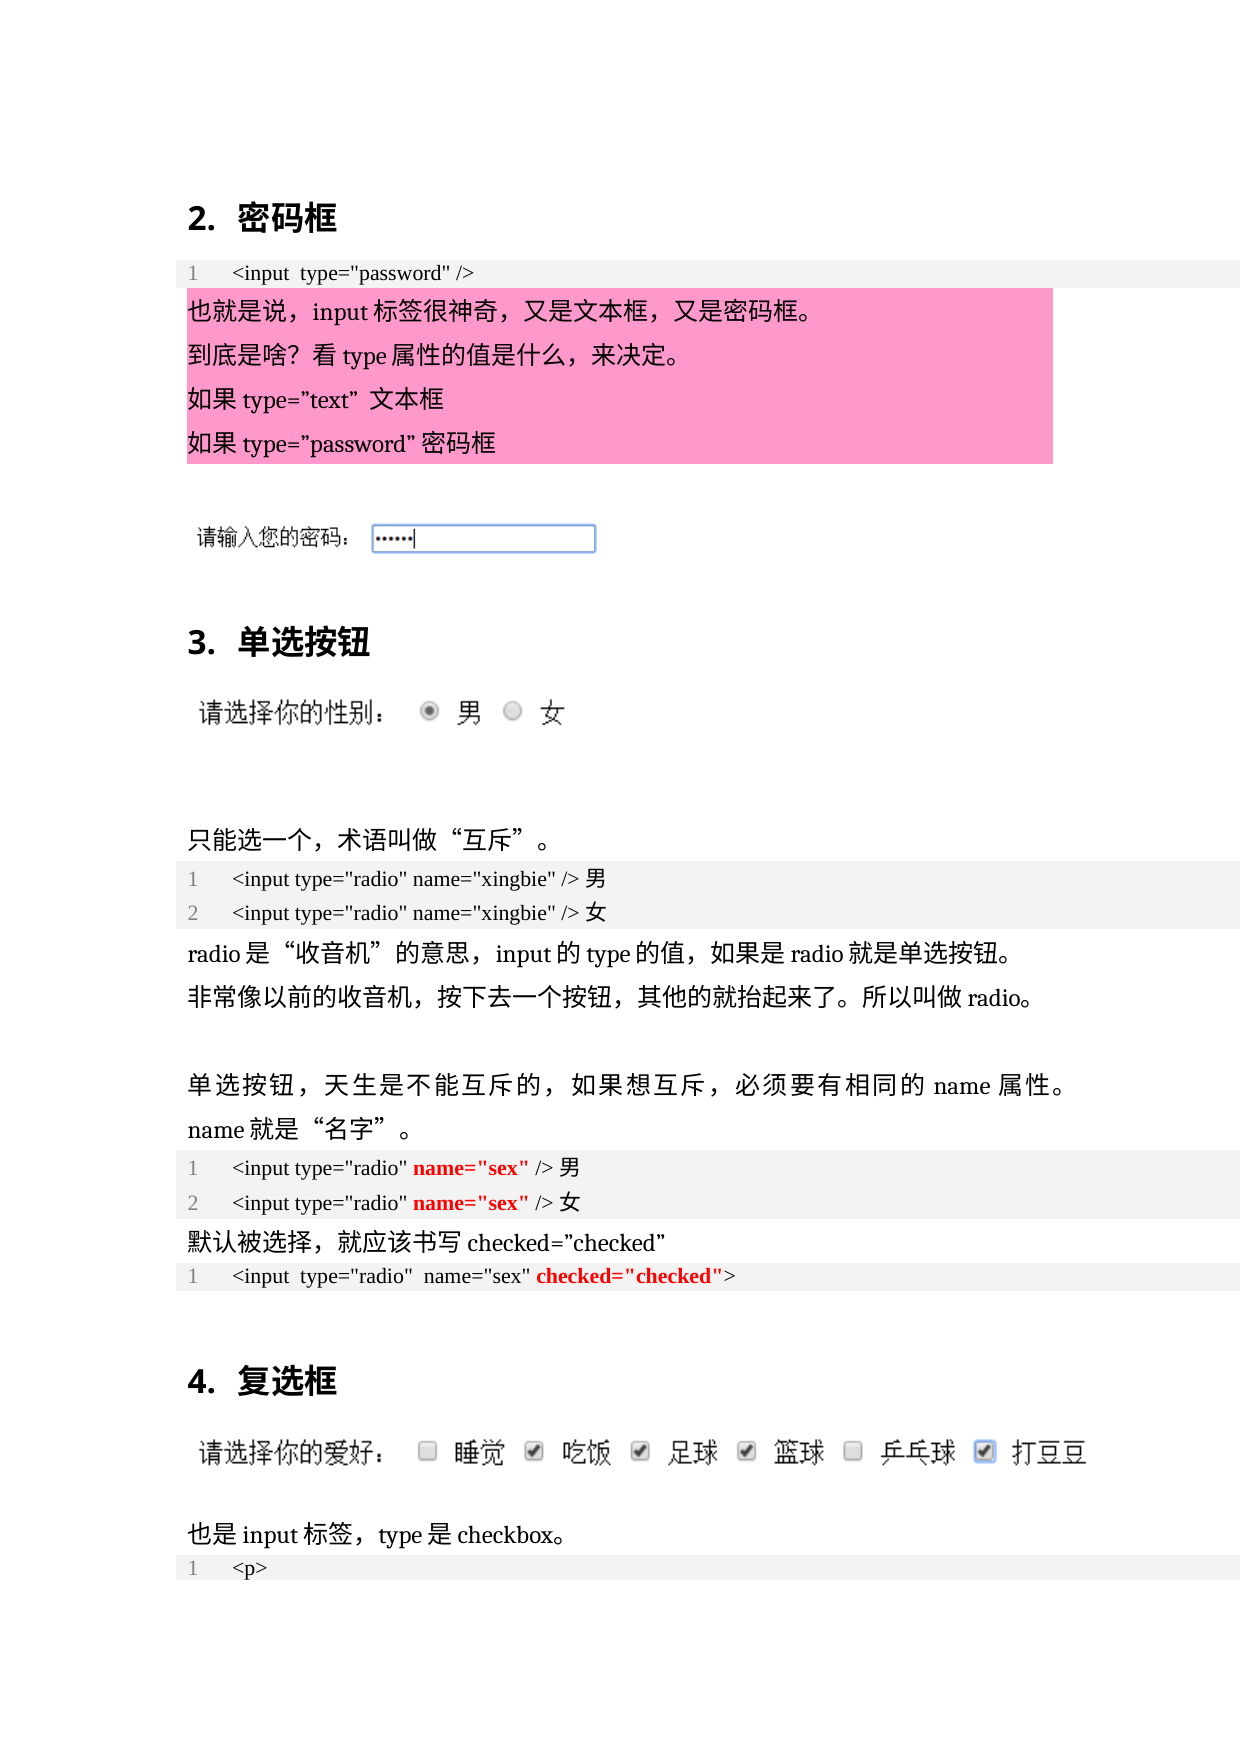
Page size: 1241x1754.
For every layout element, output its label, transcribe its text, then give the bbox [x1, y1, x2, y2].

text 默认被选择，就应该书写checked=”checked” [187, 1219, 1053, 1263]
picture [187, 508, 678, 588]
table_header <input type="radio" name="xingbie" /> 男 <input type="radio" name="xingbie" /> 女 [176, 861, 1240, 929]
table_header <input type="radio" name="sex" checked="checked"> [176, 1263, 1240, 1291]
subtitle 密码框 [187, 172, 1053, 260]
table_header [176, 1555, 1240, 1580]
text 只能选一个，术语叫做“互斥”。 [187, 817, 1053, 861]
subtitle 单选按钮 [187, 596, 1053, 684]
table_header <input type="password" /> [176, 260, 1240, 288]
picture [187, 1422, 1155, 1488]
picture [187, 684, 646, 779]
text 非常像以前的收音机，按下去一个按钮，其他的就抬起来了。所以叫做radio。 [187, 974, 1053, 1018]
table_header <input type="radio" name="sex" /> 男 <input type="radio" name="sex" /> 女 [176, 1150, 1240, 1219]
text 如果type=”text” 文本框 [187, 376, 1053, 420]
text radio是“收音机”的意思，input的type的值，如果是radio就是单选按钮。 [187, 929, 1053, 974]
subtitle 复选框 [187, 1335, 1053, 1422]
text 到底是啥？看type属性的值是什么，来决定。 [187, 332, 1053, 376]
text 也是input标签，type是checkbox。 [187, 1511, 1053, 1555]
text 也就是说，input标签很神奇，又是文本框，又是密码框。 [187, 288, 1053, 332]
text 单选按钮，天生是不能互斥的，如果想互斥，必须要有相同的name属性。name就是“名字”。 [187, 1062, 1053, 1150]
text 如果type=”password” 密码框 [187, 420, 1053, 464]
